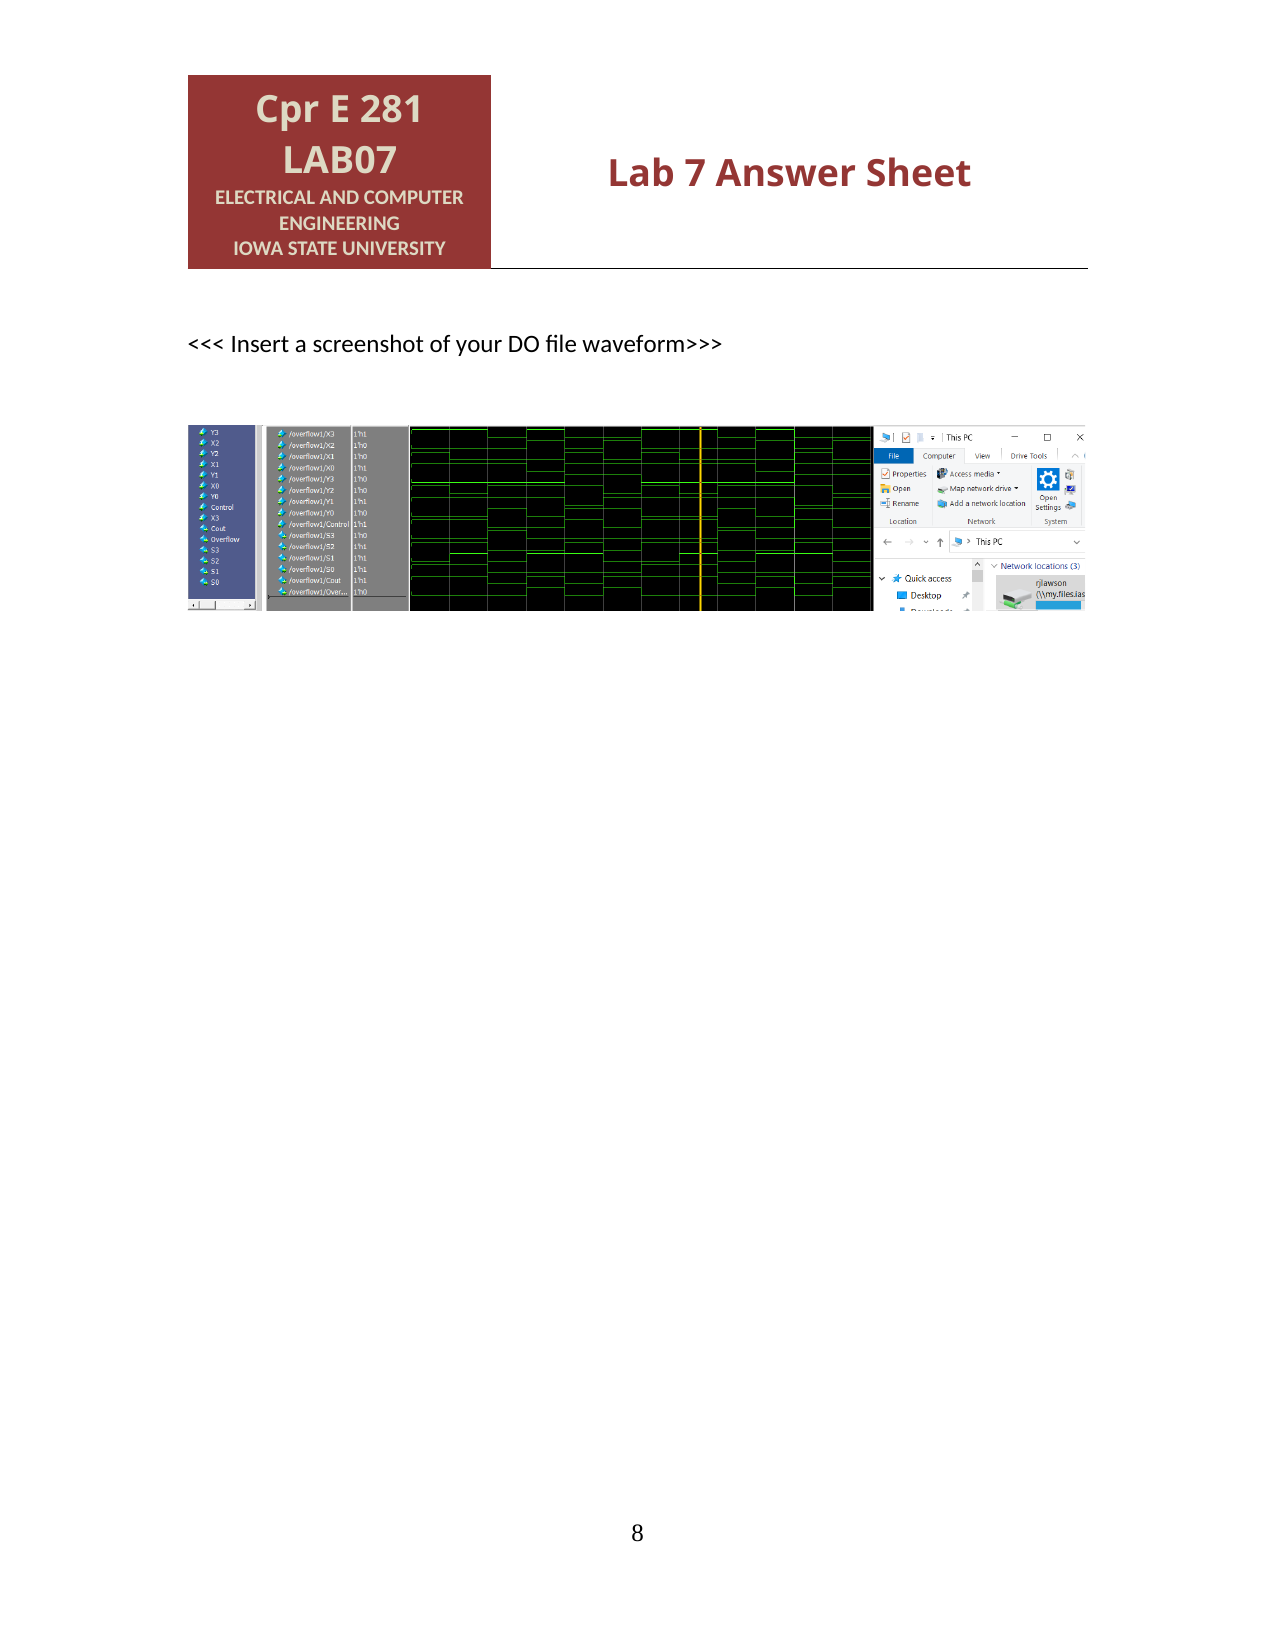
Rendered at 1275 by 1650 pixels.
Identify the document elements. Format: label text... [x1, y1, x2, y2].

picture [187, 425, 1085, 611]
text <<< Insert a screenshot of your DO file waveform>>> [187, 329, 1087, 359]
